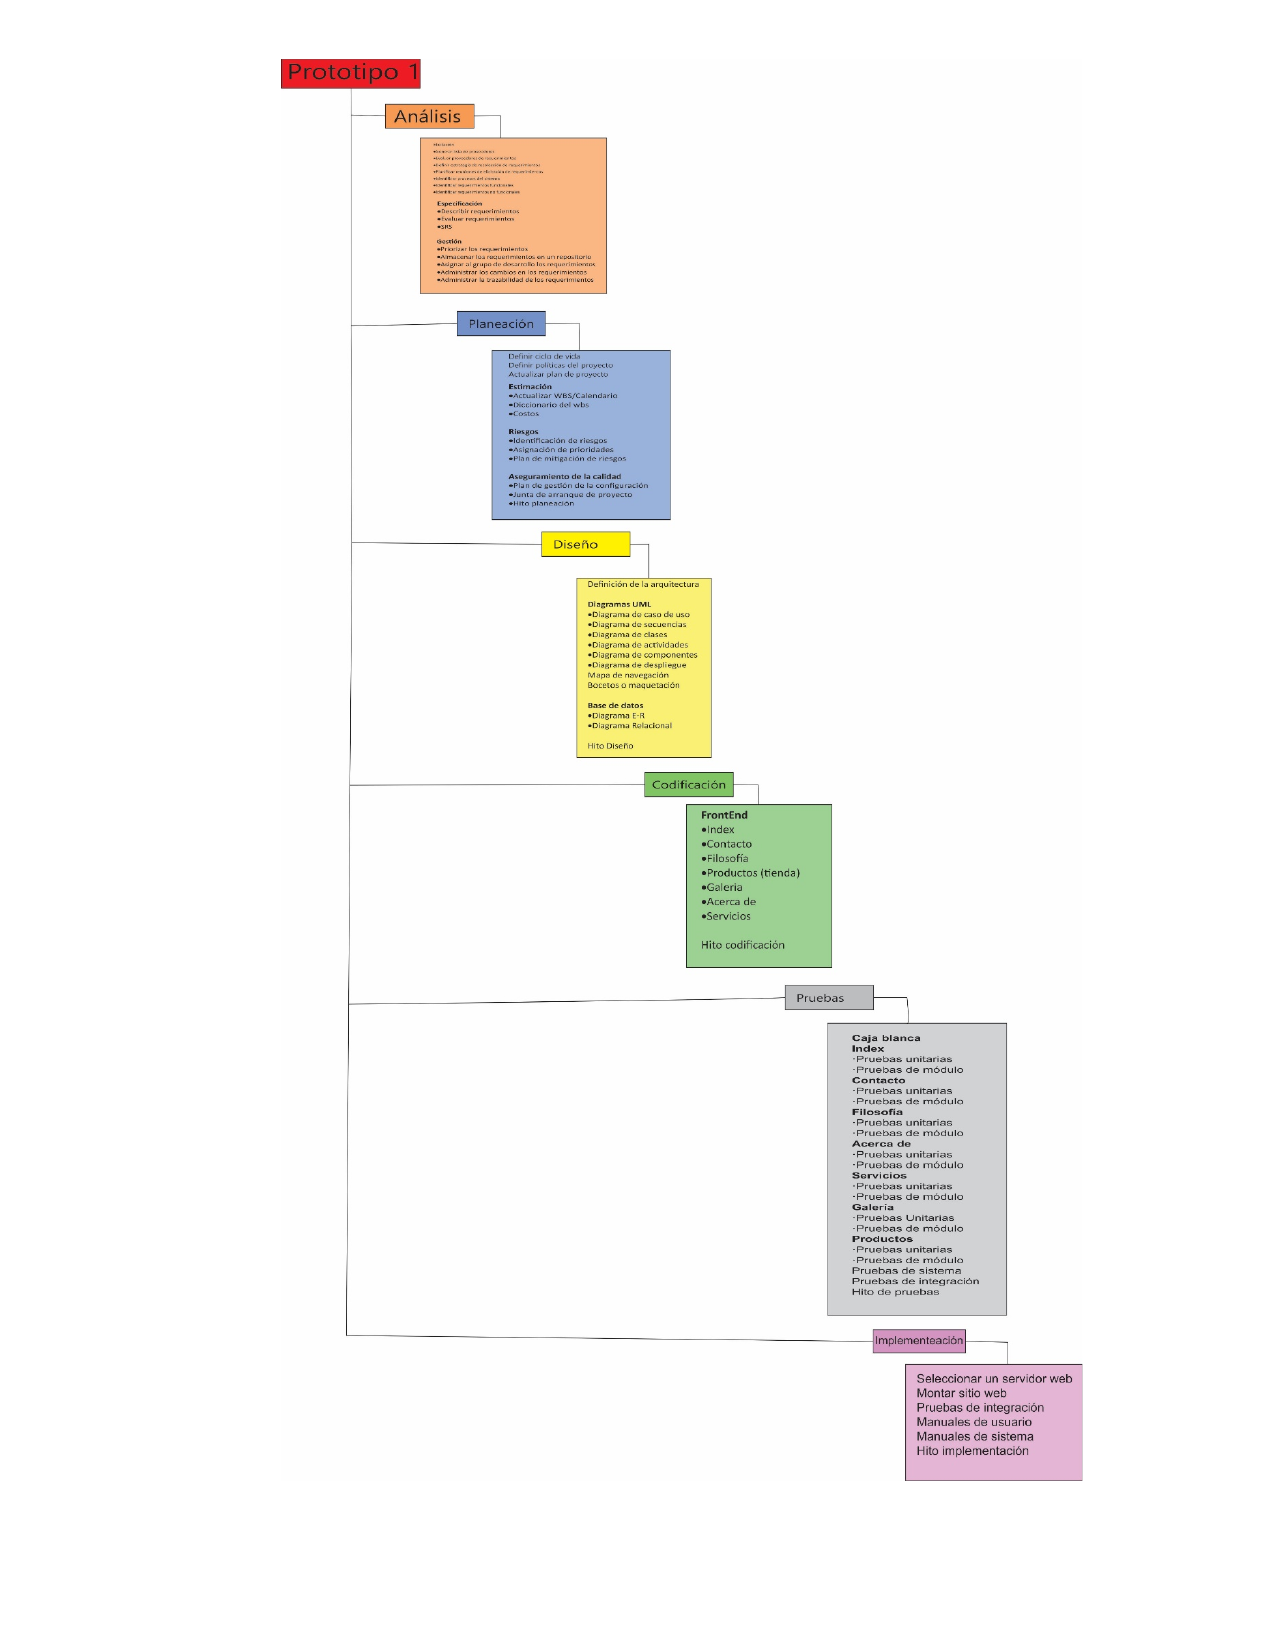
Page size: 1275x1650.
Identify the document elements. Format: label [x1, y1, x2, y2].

picture [281, 59, 1083, 1481]
